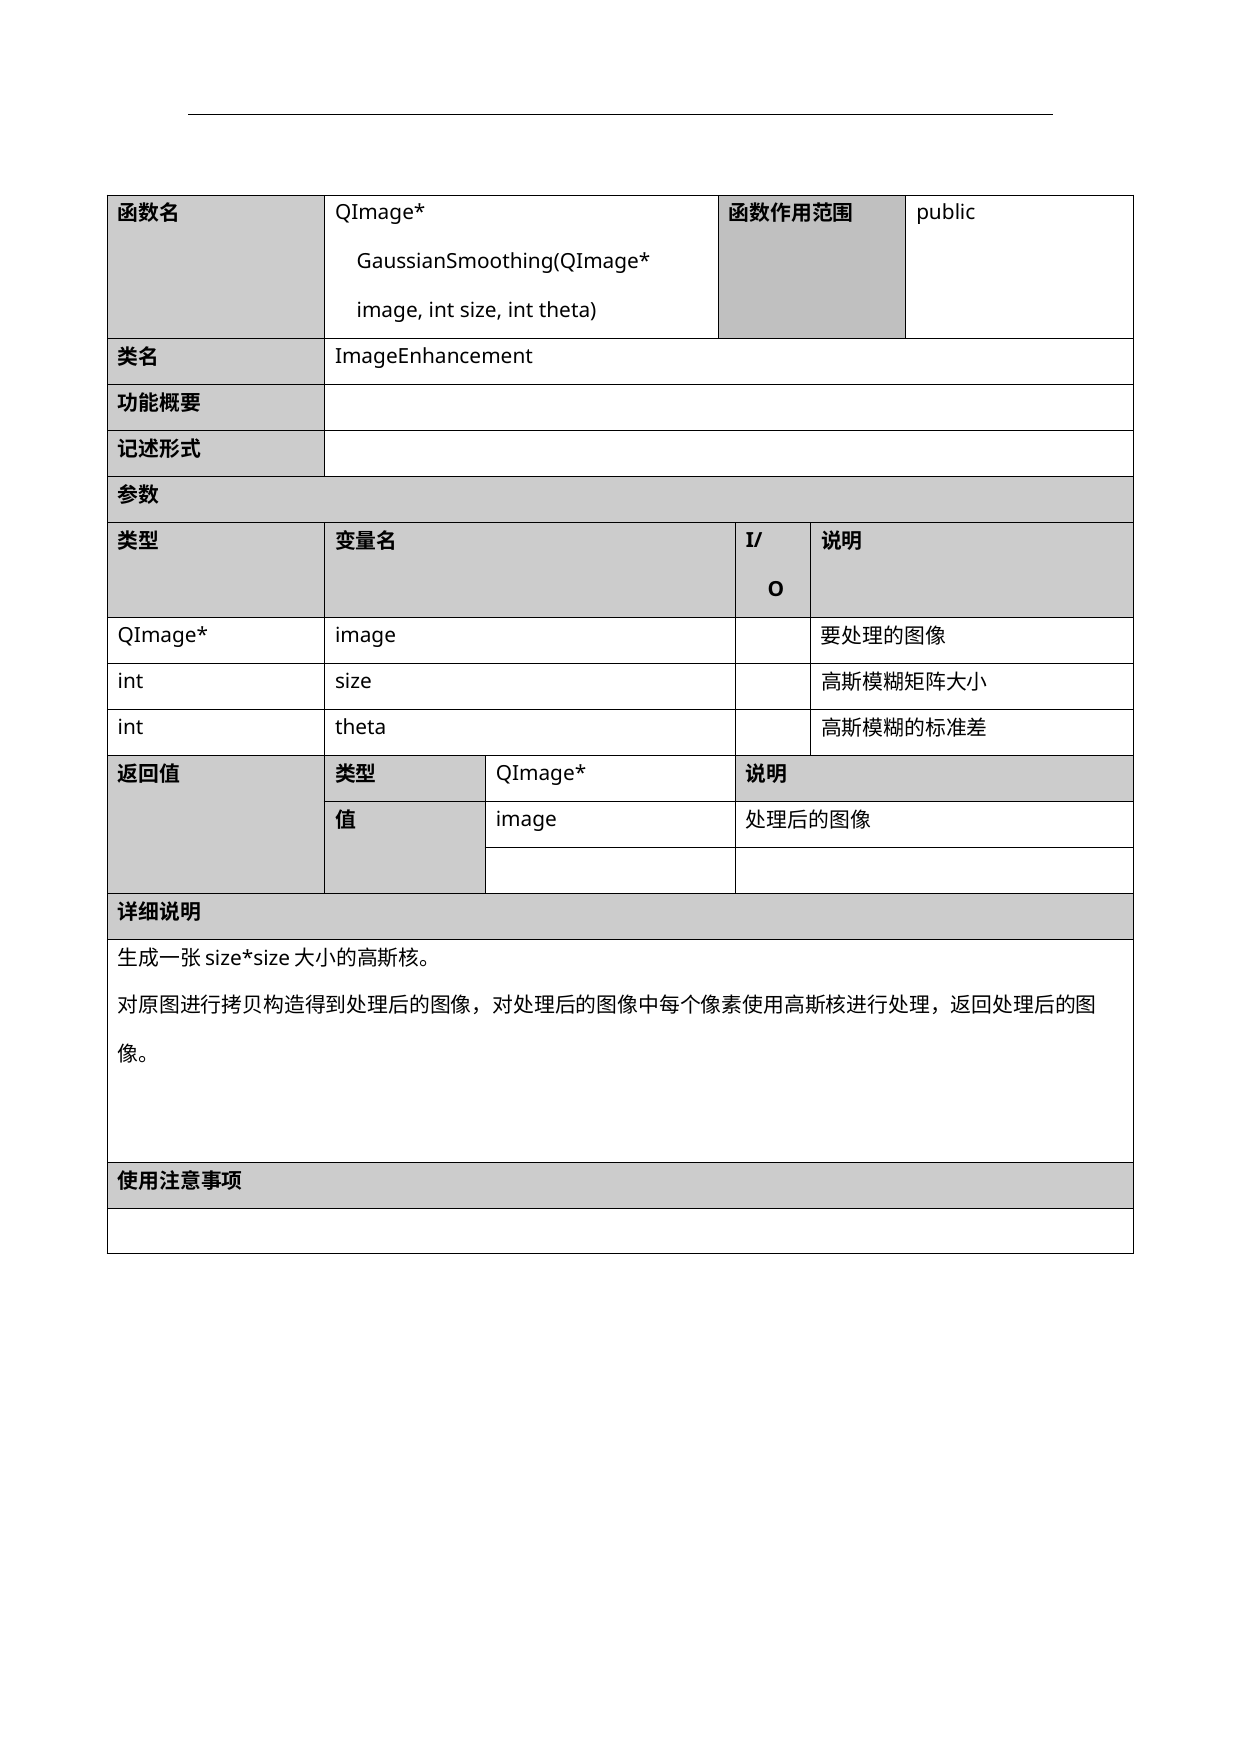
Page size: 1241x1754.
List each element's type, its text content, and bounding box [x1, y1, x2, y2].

table_cell [486, 848, 735, 893]
table_cell 说明 [736, 756, 1133, 801]
table_cell [325, 431, 1133, 476]
table_cell 记述形式 [108, 431, 324, 476]
table_cell size [325, 664, 735, 709]
table_header 函数名 [108, 196, 324, 338]
table_cell int [108, 664, 324, 709]
table_cell [736, 618, 810, 663]
table_cell ImageEnhancement [325, 339, 1133, 384]
table_cell I/O [736, 523, 810, 617]
table_cell [108, 1209, 1133, 1253]
table_cell 说明 [811, 523, 1133, 617]
table_cell 生成一张size*size大小的高斯核。 对原图进行拷贝构造得到处理后的图像，对处理后的图像中每个像素使用高斯核进行处理，返回处理后的图像。 [108, 940, 1133, 1162]
table_cell 类型 [108, 523, 324, 617]
table_cell int [108, 710, 324, 755]
table_cell QImage* [486, 756, 735, 801]
table_cell 详细说明 [108, 894, 1133, 939]
table_cell 高斯模糊的标准差 [811, 710, 1133, 755]
table_cell 参数 [108, 477, 1133, 522]
table_cell image [325, 618, 735, 663]
table_cell [736, 664, 810, 709]
table_cell theta [325, 710, 735, 755]
table_cell 使用注意事项 [108, 1163, 1133, 1208]
table_cell 要处理的图像 [811, 618, 1133, 663]
table_cell 值 [325, 802, 485, 893]
table_cell 类型 [325, 756, 485, 801]
table_cell 功能概要 [108, 385, 324, 430]
table_cell 变量名 [325, 523, 735, 617]
table_cell [736, 710, 810, 755]
table_header QImage* GaussianSmoothing(QImage* image, int size, int theta) [325, 196, 718, 338]
table_cell 高斯模糊矩阵大小 [811, 664, 1133, 709]
table_cell 返回值 [108, 756, 324, 893]
table_cell 类名 [108, 339, 324, 384]
table_cell [325, 385, 1133, 430]
table_cell image [486, 802, 735, 847]
table_cell 处理后的图像 [736, 802, 1133, 847]
table_header public [906, 196, 1133, 338]
table_header 函数作用范围 [719, 196, 905, 338]
table_cell [736, 848, 1133, 893]
table_cell QImage* [108, 618, 324, 663]
